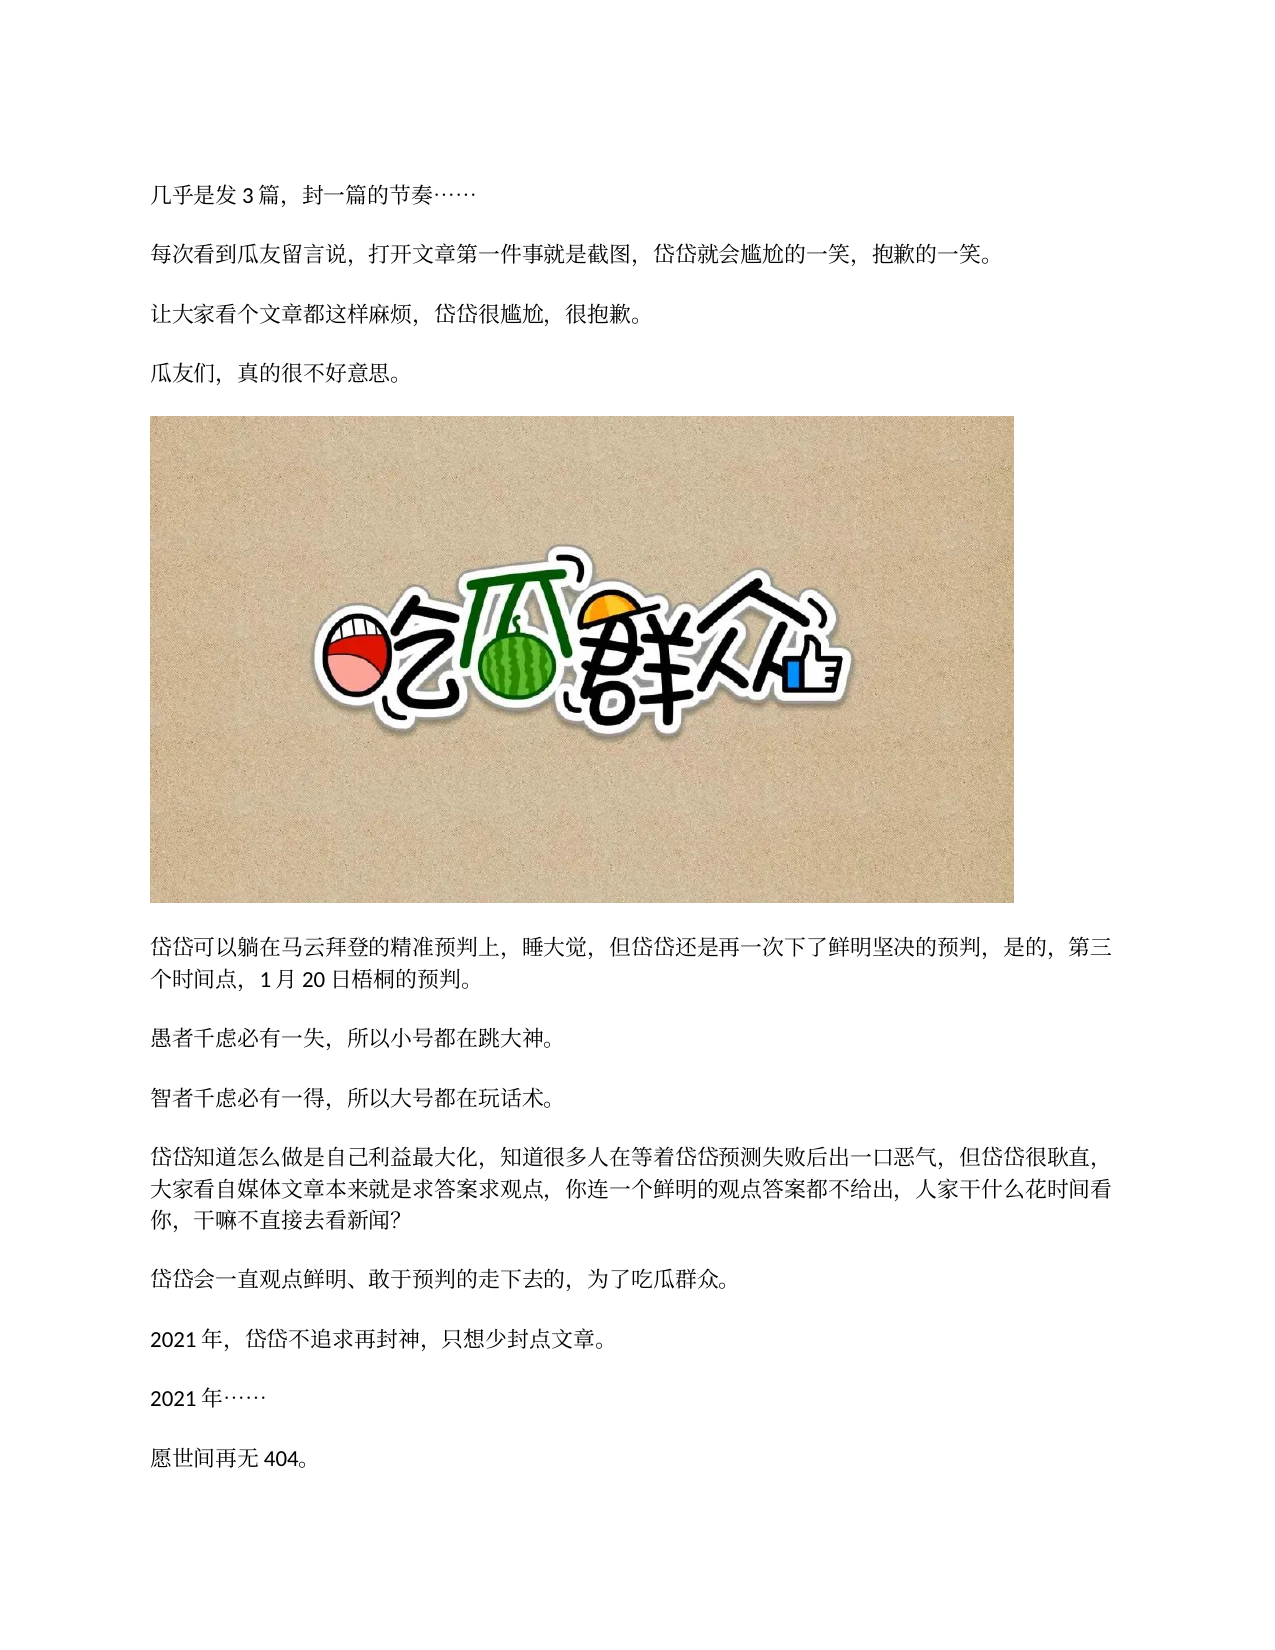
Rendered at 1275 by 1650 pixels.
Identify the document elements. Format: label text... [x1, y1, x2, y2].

text 每次看到瓜友留言说，打开文章第一件事就是截图，岱岱就会尴尬的一笑，抱歉的一笑。 [150, 237, 1125, 269]
picture [150, 416, 1014, 903]
text 几乎是发3篇，封一篇的节奏…… [150, 178, 1125, 209]
text 2021年，岱岱不追求再封神，只想少封点文章。 [150, 1322, 1125, 1354]
text 岱岱可以躺在马云拜登的精准预判上，睡大觉，但岱岱还是再一次下了鲜明坚决的预判，是的，第三个时间点，1月20日梧桐的预判。 [150, 930, 1125, 993]
text 岱岱会一直观点鲜明、敢于预判的走下去的，为了吃瓜群众。 [150, 1263, 1125, 1294]
text 让大家看个文章都这样麻烦，岱岱很尴尬，很抱歉。 [150, 297, 1125, 328]
text 愿世间再无404。 [150, 1441, 1125, 1473]
text 愚者千虑必有一失，所以小号都在跳大神。 [150, 1021, 1125, 1053]
text 岱岱知道怎么做是自己利益最大化，知道很多人在等着岱岱预测失败后出一口恶气，但岱岱很耿直，大家看自媒体文章本来就是求答案求观点，你连一个鲜明的观点答案都不给出，人家干什么花时间看你，干嘛不直接去看新闻？ [150, 1140, 1125, 1235]
text 2021年…… [150, 1382, 1125, 1413]
text 瓜友们，真的很不好意思。 [150, 356, 1125, 388]
text 智者千虑必有一得，所以大号都在玩话术。 [150, 1081, 1125, 1112]
